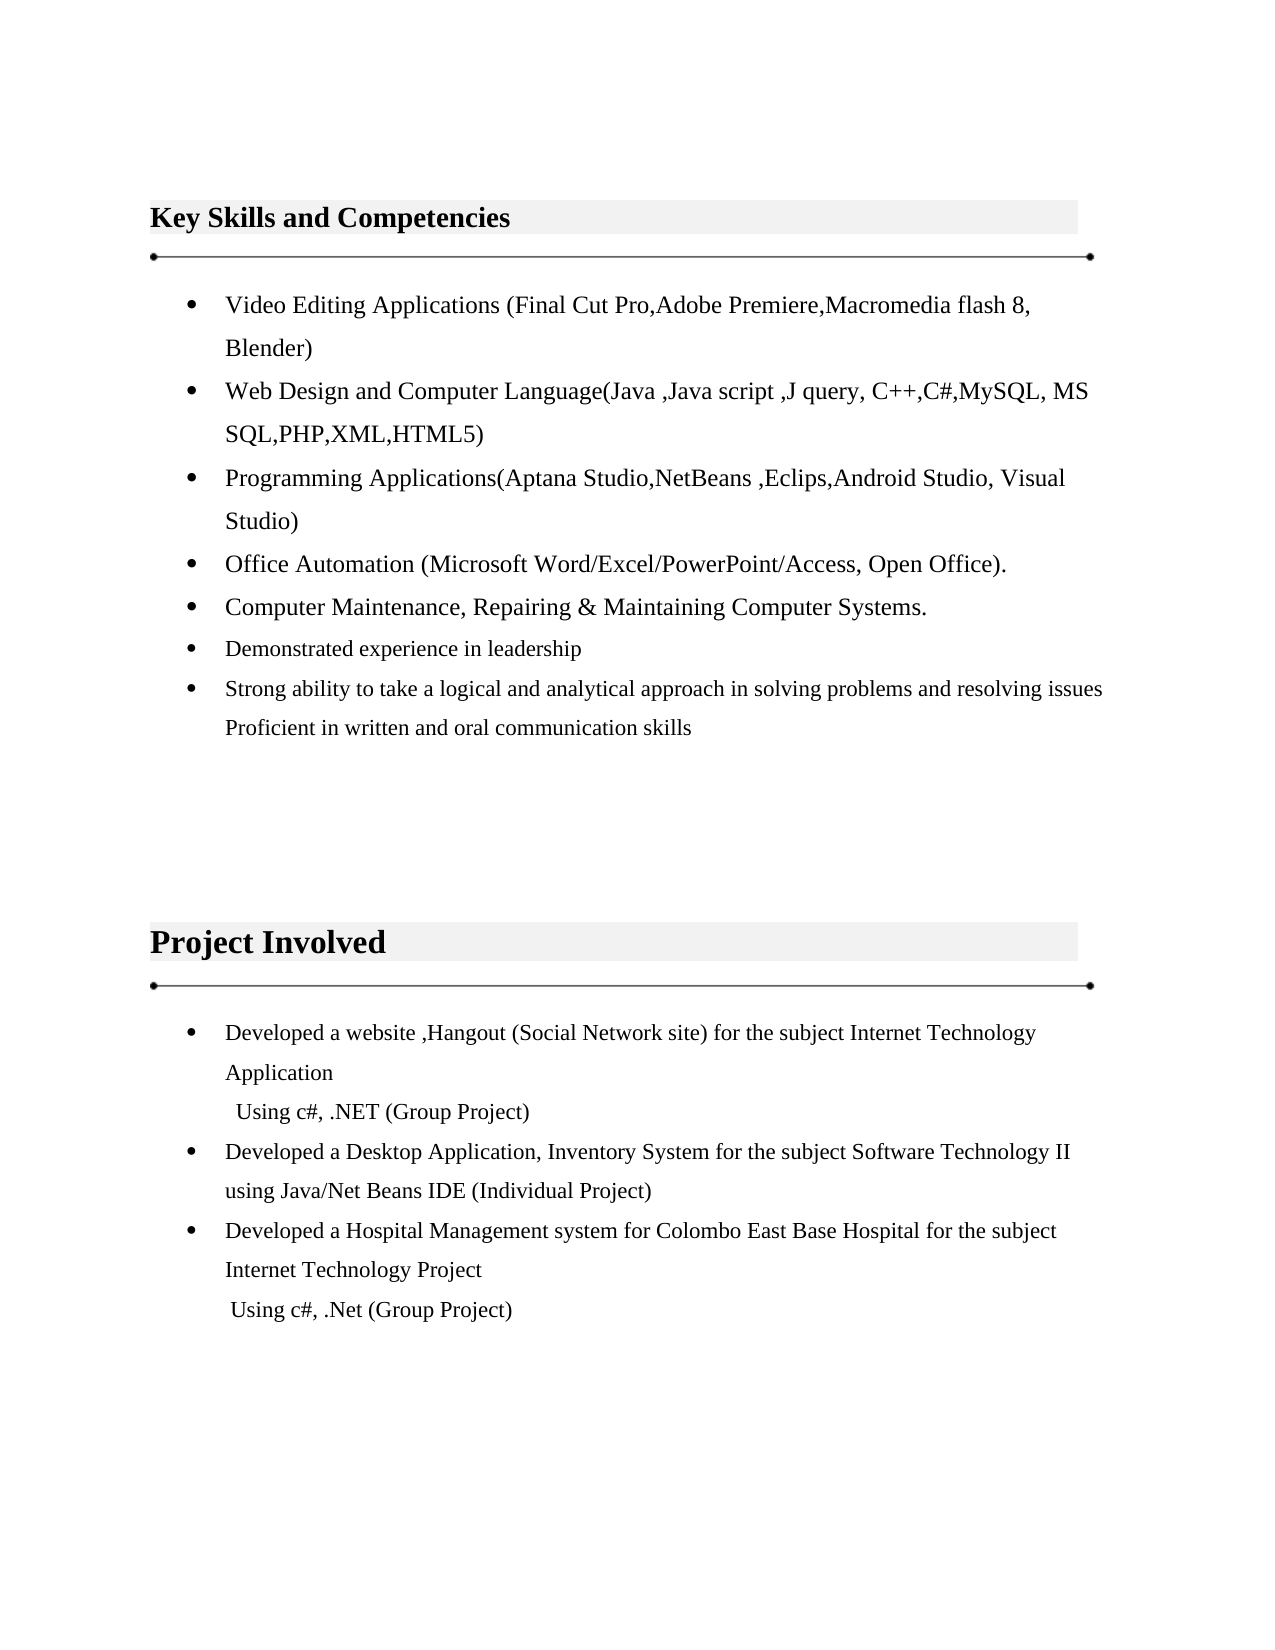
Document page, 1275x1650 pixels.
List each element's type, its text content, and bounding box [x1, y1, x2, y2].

text Key Skills and Competencies [150, 200, 1078, 234]
list Video Editing Applications (Final Cut Pro,Adobe Premiere,Macromedia flash 8, Blender) [187, 290, 1125, 362]
text Using c#, .NET (Group Project) [150, 1098, 1125, 1124]
list Developed a Desktop Application, Inventory System for the subject Software Technology II using Java/Net Beans IDE (Individual Project) [187, 1138, 1125, 1203]
list Developed a Hospital Management system for Colombo East Base Hospital for the subject Internet Technology Project [187, 1217, 1125, 1282]
text Proficient in written and oral communication skills [150, 714, 1125, 740]
list Web Design and Computer Language(Java ,Java script ,J query, C++,C#,MySQL, MS SQL,PHP,XML,HTML5) [187, 376, 1125, 448]
list Developed a website ,Hangout (Social Network site) for the subject Internet Technology Application [187, 1019, 1125, 1085]
list Office Automation (Microsoft Word/Excel/PowerPoint/Access, Open Office). [187, 549, 1125, 578]
text Project Involved [150, 922, 1078, 961]
text Using c#, .Net (Group Project) [150, 1296, 1125, 1322]
list Demonstrated experience in leadership [187, 635, 1125, 661]
list Strong ability to take a logical and analytical approach in solving problems and resolving issues [187, 674, 1125, 701]
list Programming Applications(Aptana Studio,NetBeans ,Eclips,Android Studio, Visual Studio) [187, 463, 1125, 534]
list Computer Maintenance, Repairing & Maintaining Computer Systems. [187, 592, 1125, 621]
picture [150, 250, 1096, 266]
picture [150, 979, 1096, 995]
